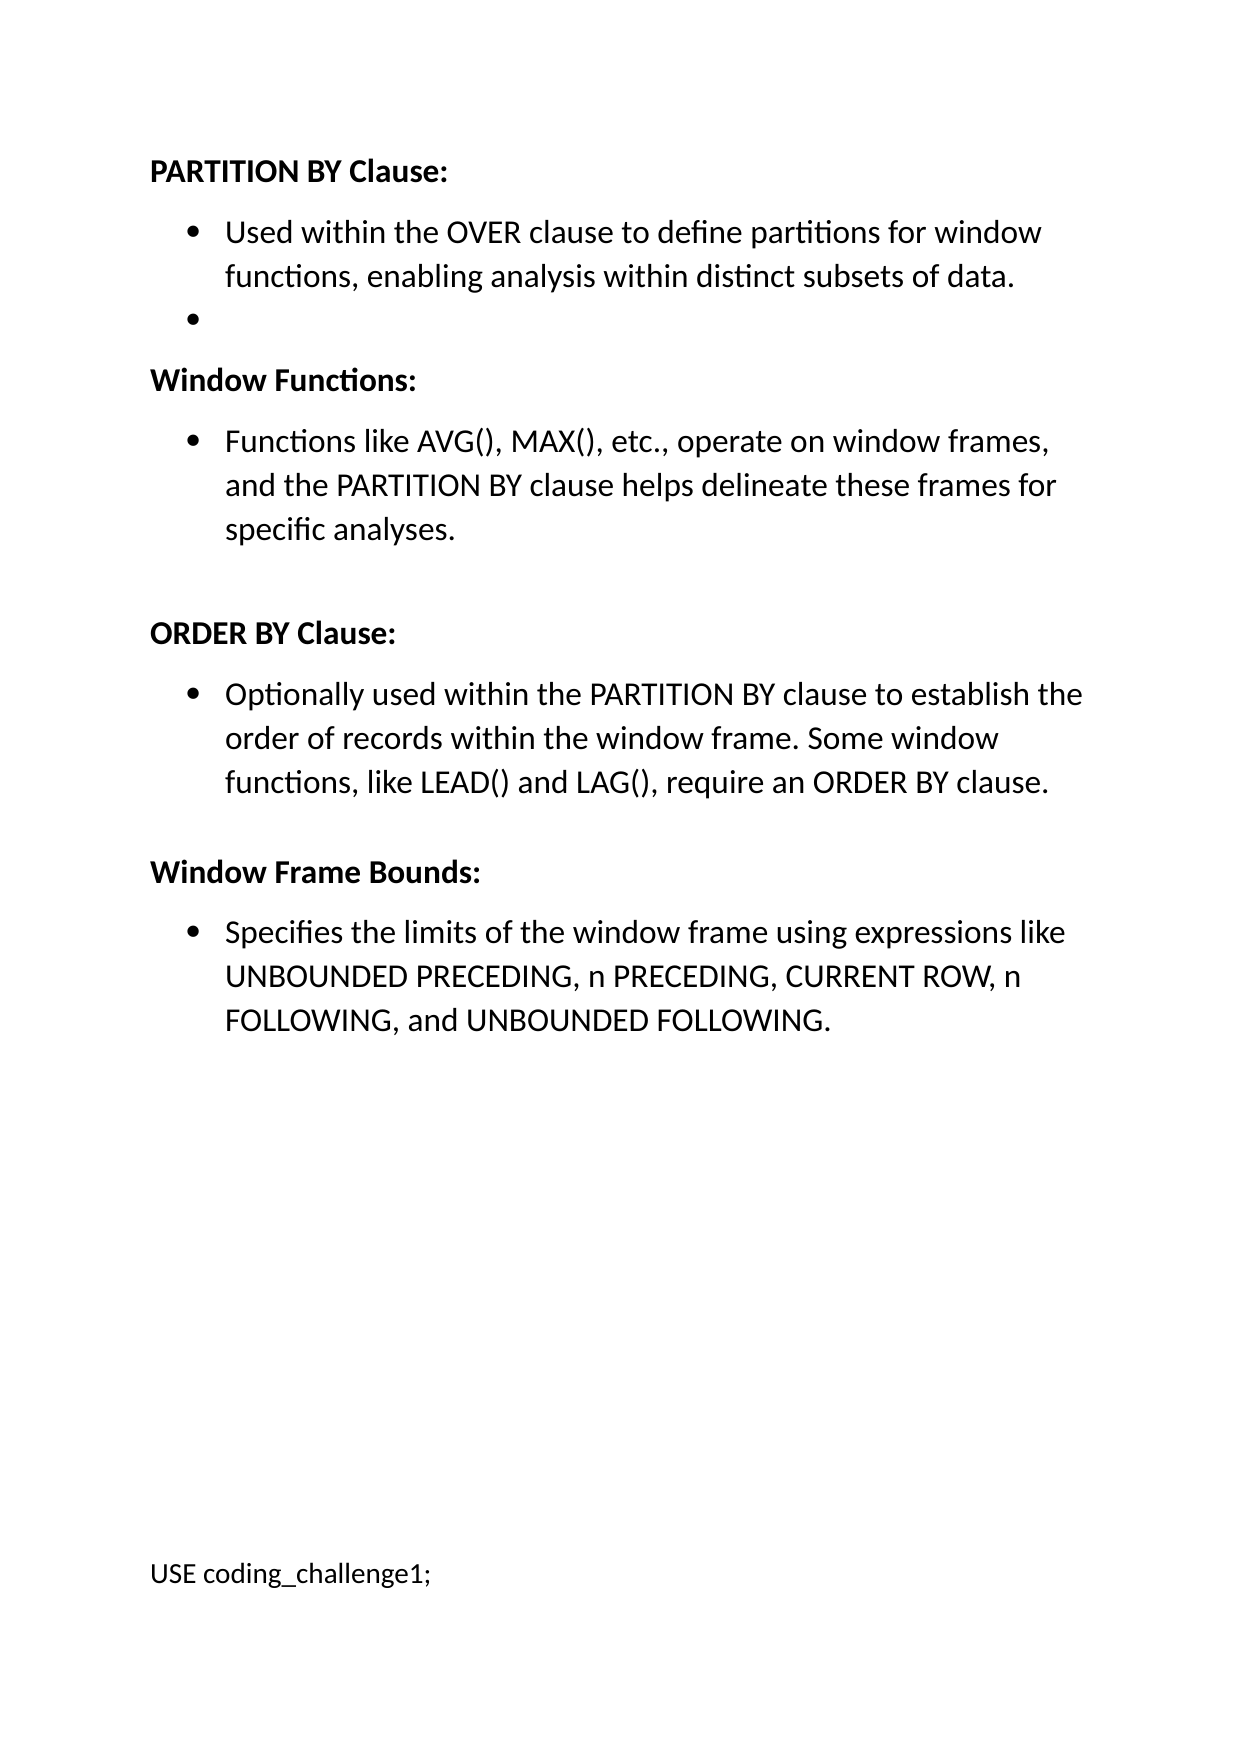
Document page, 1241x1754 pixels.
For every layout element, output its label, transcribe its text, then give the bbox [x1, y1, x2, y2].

list Functions like AVG(), MAX(), etc., operate on window frames, and the PARTITION BY clause helps delineate these frames for specific analyses. [187, 420, 1090, 548]
text PARTITION BY Clause: [150, 150, 1090, 191]
list Specifies the limits of the window frame using expressions like UNBOUNDED PRECEDING, n PRECEDING, CURRENT ROW, n FOLLOWING, and UNBOUNDED FOLLOWING. [187, 911, 1090, 1040]
text ORDER BY Clause: [150, 612, 1090, 653]
list Used within the OVER clause to define partitions for window functions, enabling analysis within distinct subsets of data. [187, 211, 1090, 295]
text USE coding_challenge1; [150, 1556, 1090, 1591]
text Window Frame Bounds: [150, 851, 1090, 891]
text Window Functions: [150, 359, 1090, 400]
list Optionally used within the PARTITION BY clause to establish the order of records within the window frame. Some window functions, like LEAD() and LAG(), require an ORDER BY clause. [187, 673, 1090, 832]
